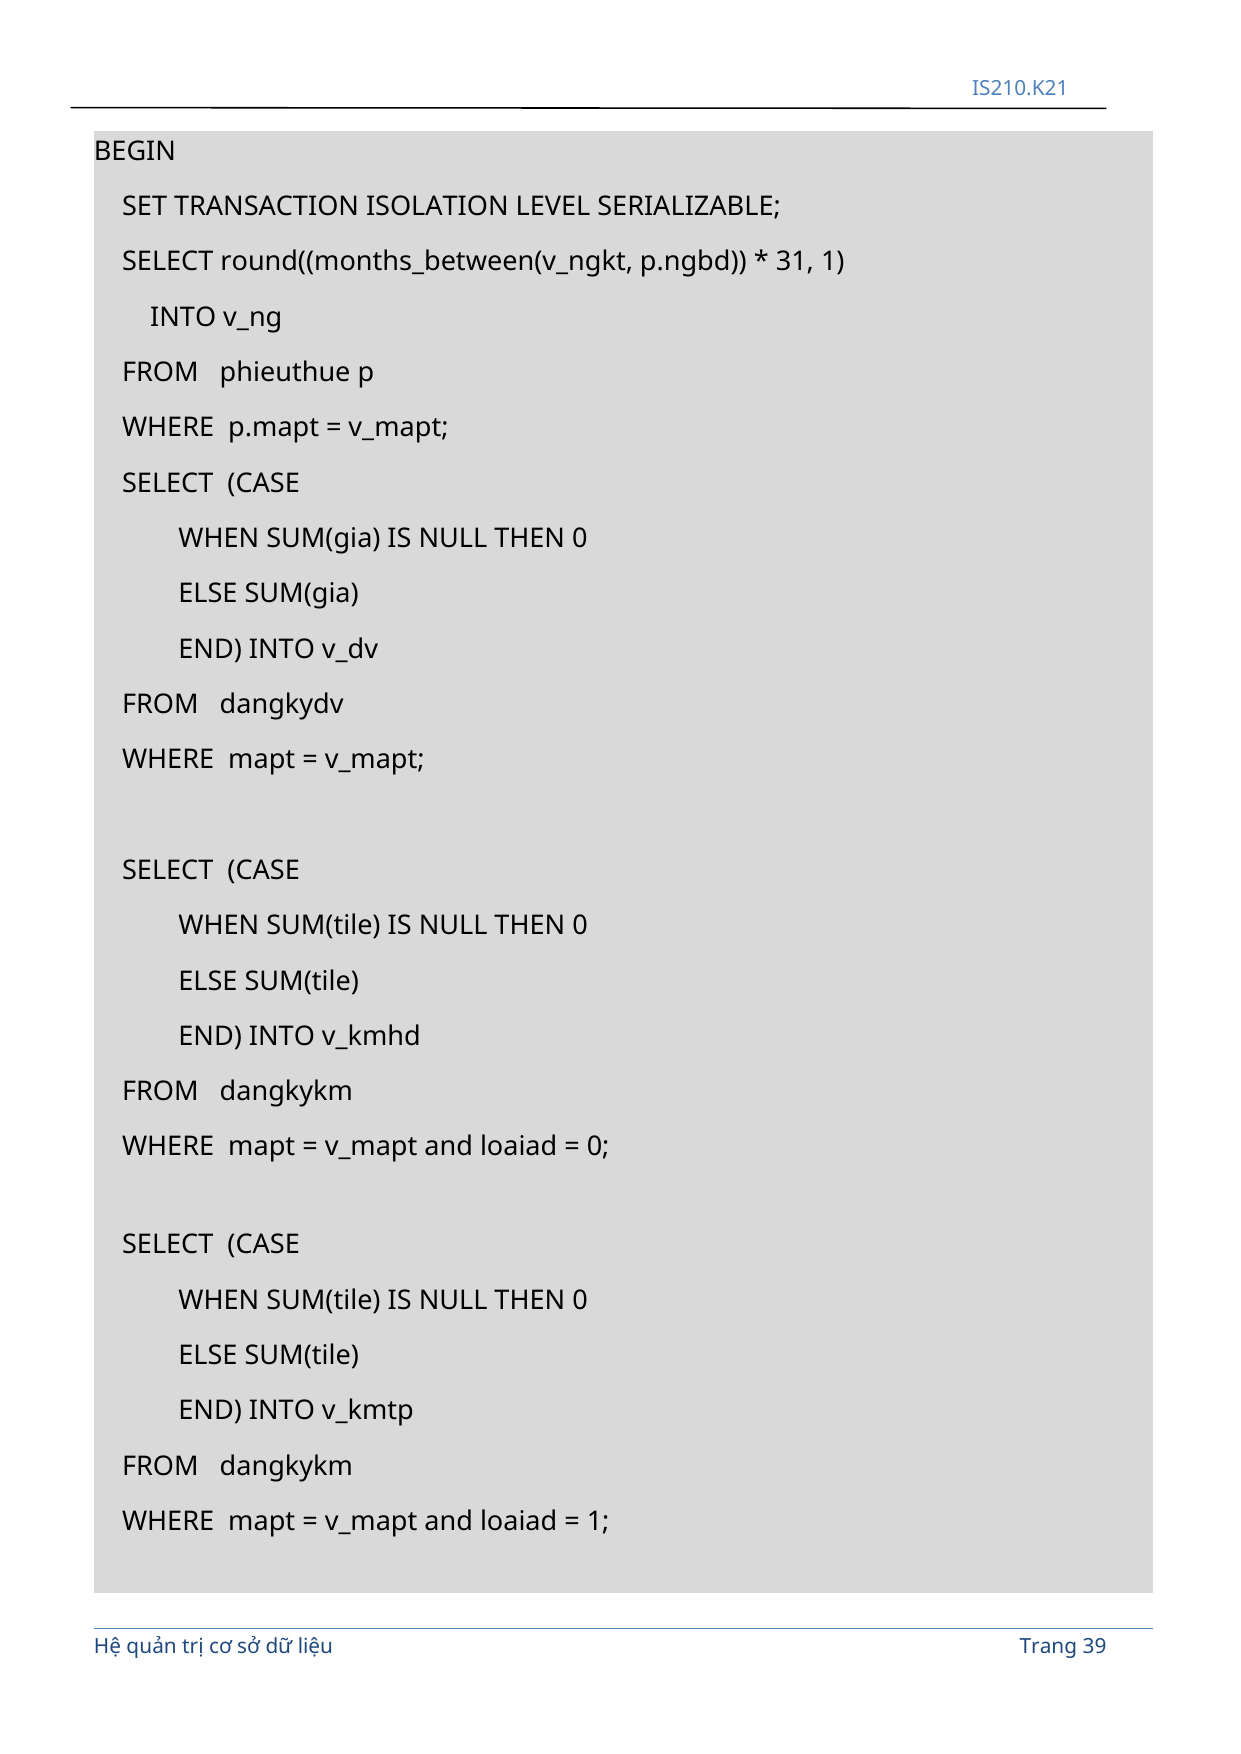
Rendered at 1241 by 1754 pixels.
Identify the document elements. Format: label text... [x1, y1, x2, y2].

text FROM dangkydv [94, 684, 1153, 721]
text WHERE mapt = v_mapt and loaiad = 0; [94, 1127, 1153, 1164]
text WHERE p.mapt = v_mapt; [94, 408, 1153, 445]
text SELECT (CASE [94, 850, 1153, 887]
text FROM dangkykm [94, 1072, 1153, 1108]
text INTO v_ng [94, 297, 1153, 334]
text ELSE SUM(gia) [94, 574, 1153, 611]
text END) INTO v_kmtp [94, 1391, 1153, 1428]
text SELECT (CASE [94, 1225, 1153, 1262]
text ELSE SUM(tile) [94, 961, 1153, 998]
text WHERE mapt = v_mapt and loaiad = 1; [94, 1501, 1153, 1538]
text SELECT round((months_between(v_ngkt, p.ngbd)) * 31, 1) [94, 242, 1153, 279]
text ELSE SUM(tile) [94, 1335, 1153, 1372]
text FROM dangkykm [94, 1446, 1153, 1483]
text WHERE mapt = v_mapt; [94, 740, 1153, 777]
text FROM phieuthue p [94, 352, 1153, 389]
text WHEN SUM(gia) IS NULL THEN 0 [94, 518, 1153, 555]
text SET TRANSACTION ISOLATION LEVEL SERIALIZABLE; [94, 187, 1153, 223]
text BEGIN [94, 131, 1153, 168]
text WHEN SUM(tile) IS NULL THEN 0 [94, 906, 1153, 942]
text END) INTO v_dv [94, 629, 1153, 666]
text WHEN SUM(tile) IS NULL THEN 0 [94, 1280, 1153, 1317]
text END) INTO v_kmhd [94, 1016, 1153, 1053]
text SELECT (CASE [94, 463, 1153, 500]
